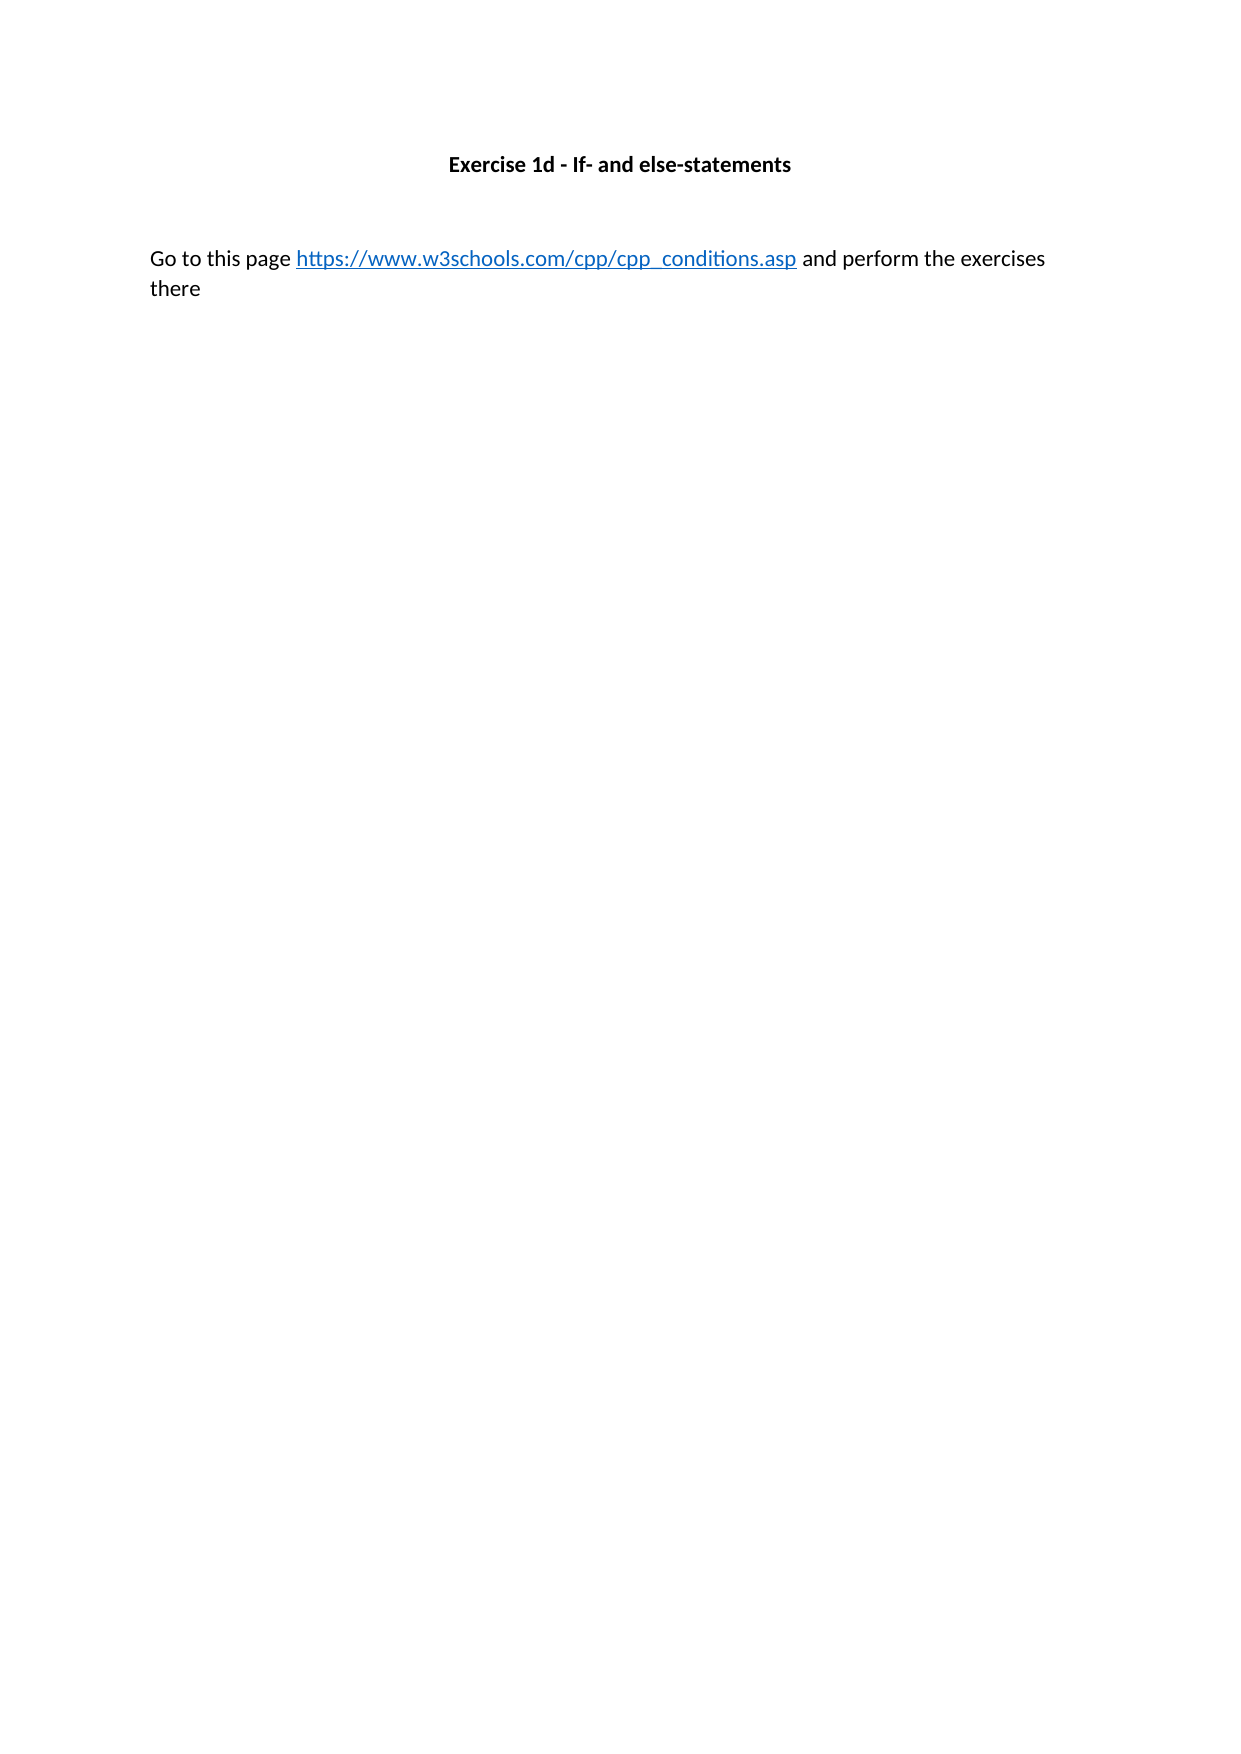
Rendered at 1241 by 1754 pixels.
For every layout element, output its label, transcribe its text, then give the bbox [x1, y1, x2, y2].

text Go to this page https://www.w3schools.com/cpp/cpp_conditions.asp and perform the exercises there [150, 244, 1090, 302]
text Exercise 1d - If- and else-statements [150, 150, 1090, 178]
